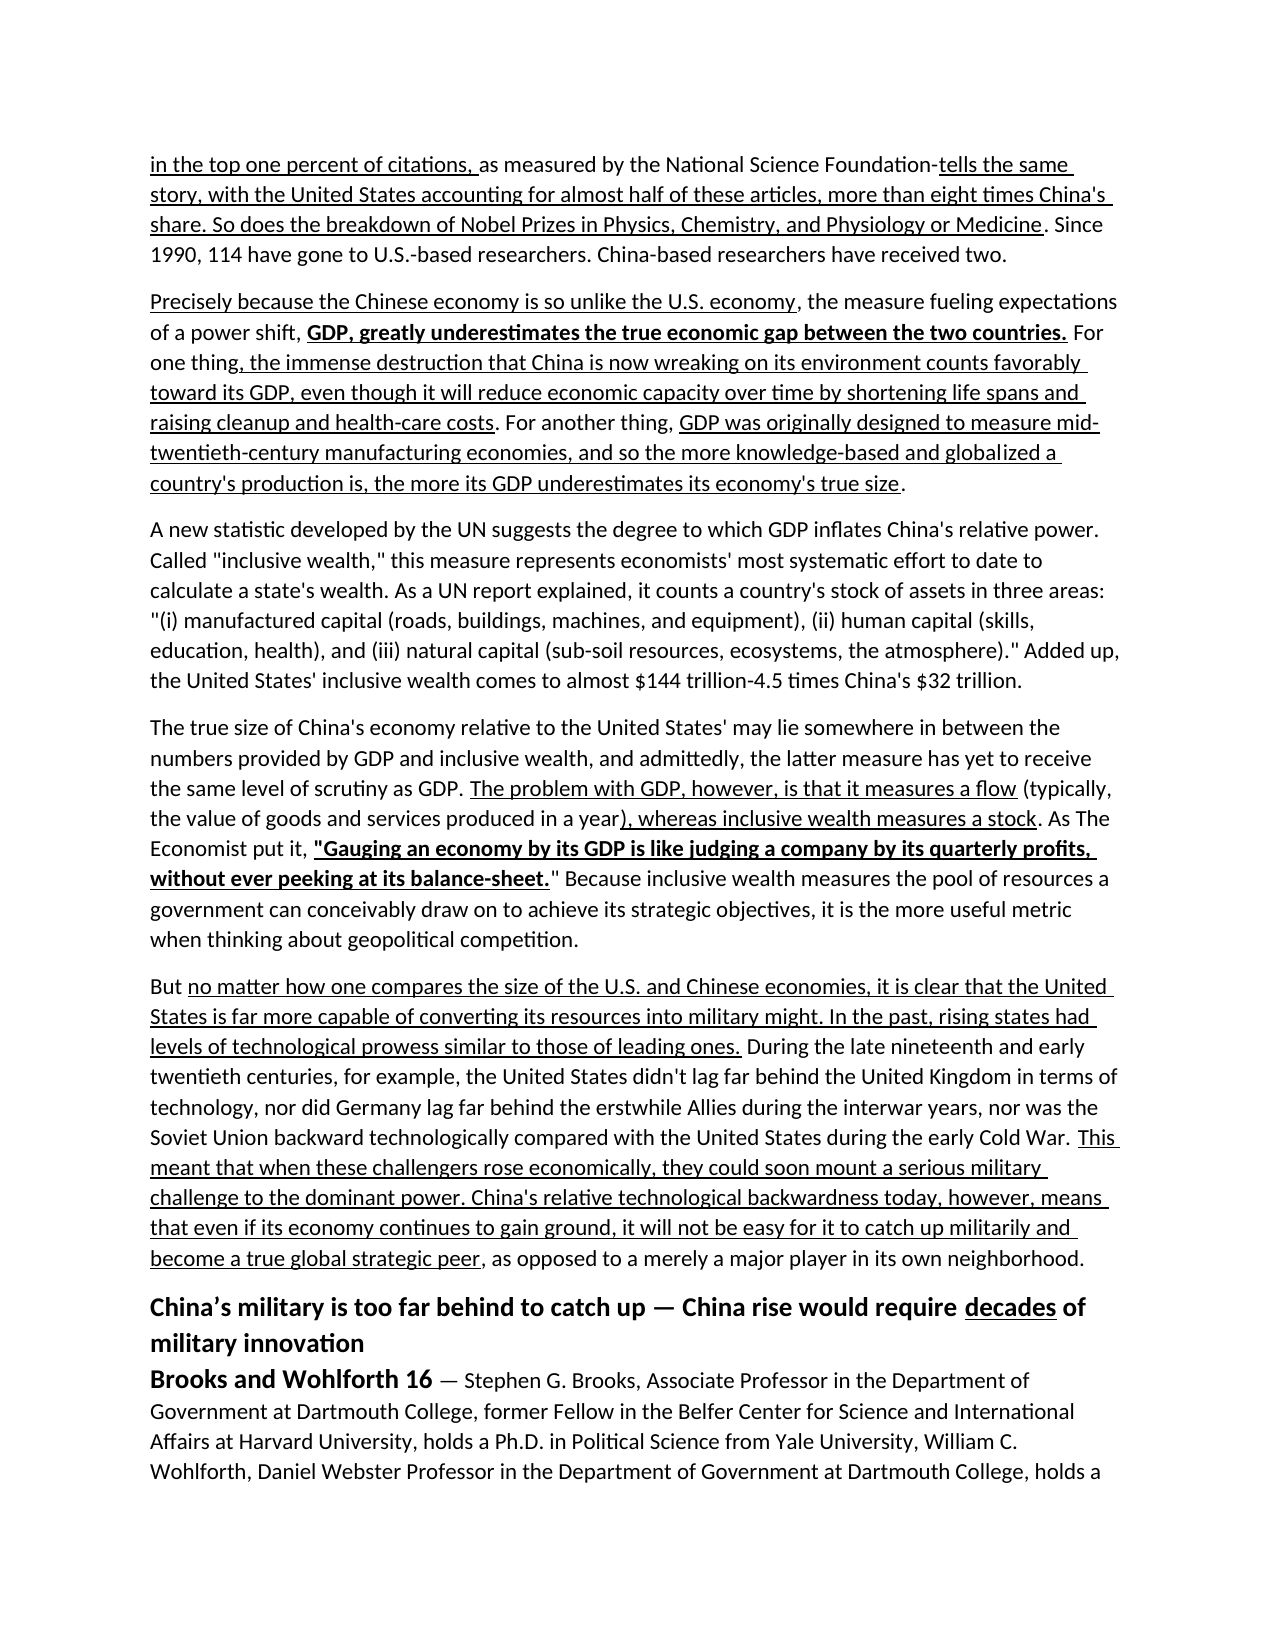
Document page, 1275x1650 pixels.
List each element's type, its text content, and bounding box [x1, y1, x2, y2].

text Precisely because the Chinese economy is so unlike the U.S. economy, the measure fueling expectations of a power shift, GDP, greatly underestimates the true economic gap between the two countries. For one thing, the immense destruction that China is now wreaking on its environment counts favorably toward its GDP, even though it will reduce economic capacity over time by shortening life spans and raising cleanup and health-care costs. For another thing, GDP was originally designed to measure mid-twentieth-century manufacturing economies, and so the more knowledge-based and global­ized a country's production is, the more its GDP underestimates its economy's true size. [150, 287, 1125, 497]
text But no matter how one compares the size of the U.S. and Chinese economies, it is clear that the United States is far more capable of converting its resources into military might. In the past, rising states had levels of technological prowess similar to those of leading ones. During the late nineteenth and early twentieth centuries, for example, the United States didn't lag far behind the United Kingdom in terms of technology, nor did Germany lag far behind the erstwhile Allies during the interwar years, nor was the Soviet Union backward technologically compared with the United States during the early Cold War. This meant that when these challengers rose economically, they could soon mount a serious military challenge to the dominant power. China's relative technological backwardness today, however, means that even if its economy continues to gain ground, it will not be easy for it to catch up militarily and become a true global strategic peer, as opposed to a merely a major player in its own neighborhood. [150, 972, 1125, 1272]
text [150, 1362, 1125, 1486]
text The true size of China's economy relative to the United States' may lie somewhere in between the numbers provided by GDP and inclusive wealth, and admittedly, the latter measure has yet to receive the same level of scrutiny as GDP. The problem with GDP, however, is that it measures a flow (typically, the value of goods and services produced in a year), whereas inclusive wealth measures a stock. As The Economist put it, "Gauging an economy by its GDP is like judging a company by its quarterly profits, without ever peeking at its balance-sheet." Because inclusive wealth measures the pool of resources a government can conceivably draw on to achieve its strategic objectives, it is the more useful metric when thinking about geopolitical competition. [150, 713, 1125, 953]
subtitle China’s military is too far behind to catch up — China rise would require decades of military innovation [150, 1291, 1125, 1359]
text A new statistic developed by the UN suggests the degree to which GDP inflates China's relative power. Called "inclusive wealth," this measure represents economists' most systematic effort to date to calculate a state's wealth. As a UN report explained, it counts a country's stock of assets in three areas: "(i) manufactured capital (roads, buildings, machines, and equipment), (ii) human capital (skills, education, health), and (iii) natural capital (sub-soil resources, ecosystems, the atmosphere)." Added up, the United States' inclusive wealth comes to almost $144 trillion-4.5 times China's $32 trillion. [150, 516, 1125, 695]
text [150, 150, 1125, 269]
